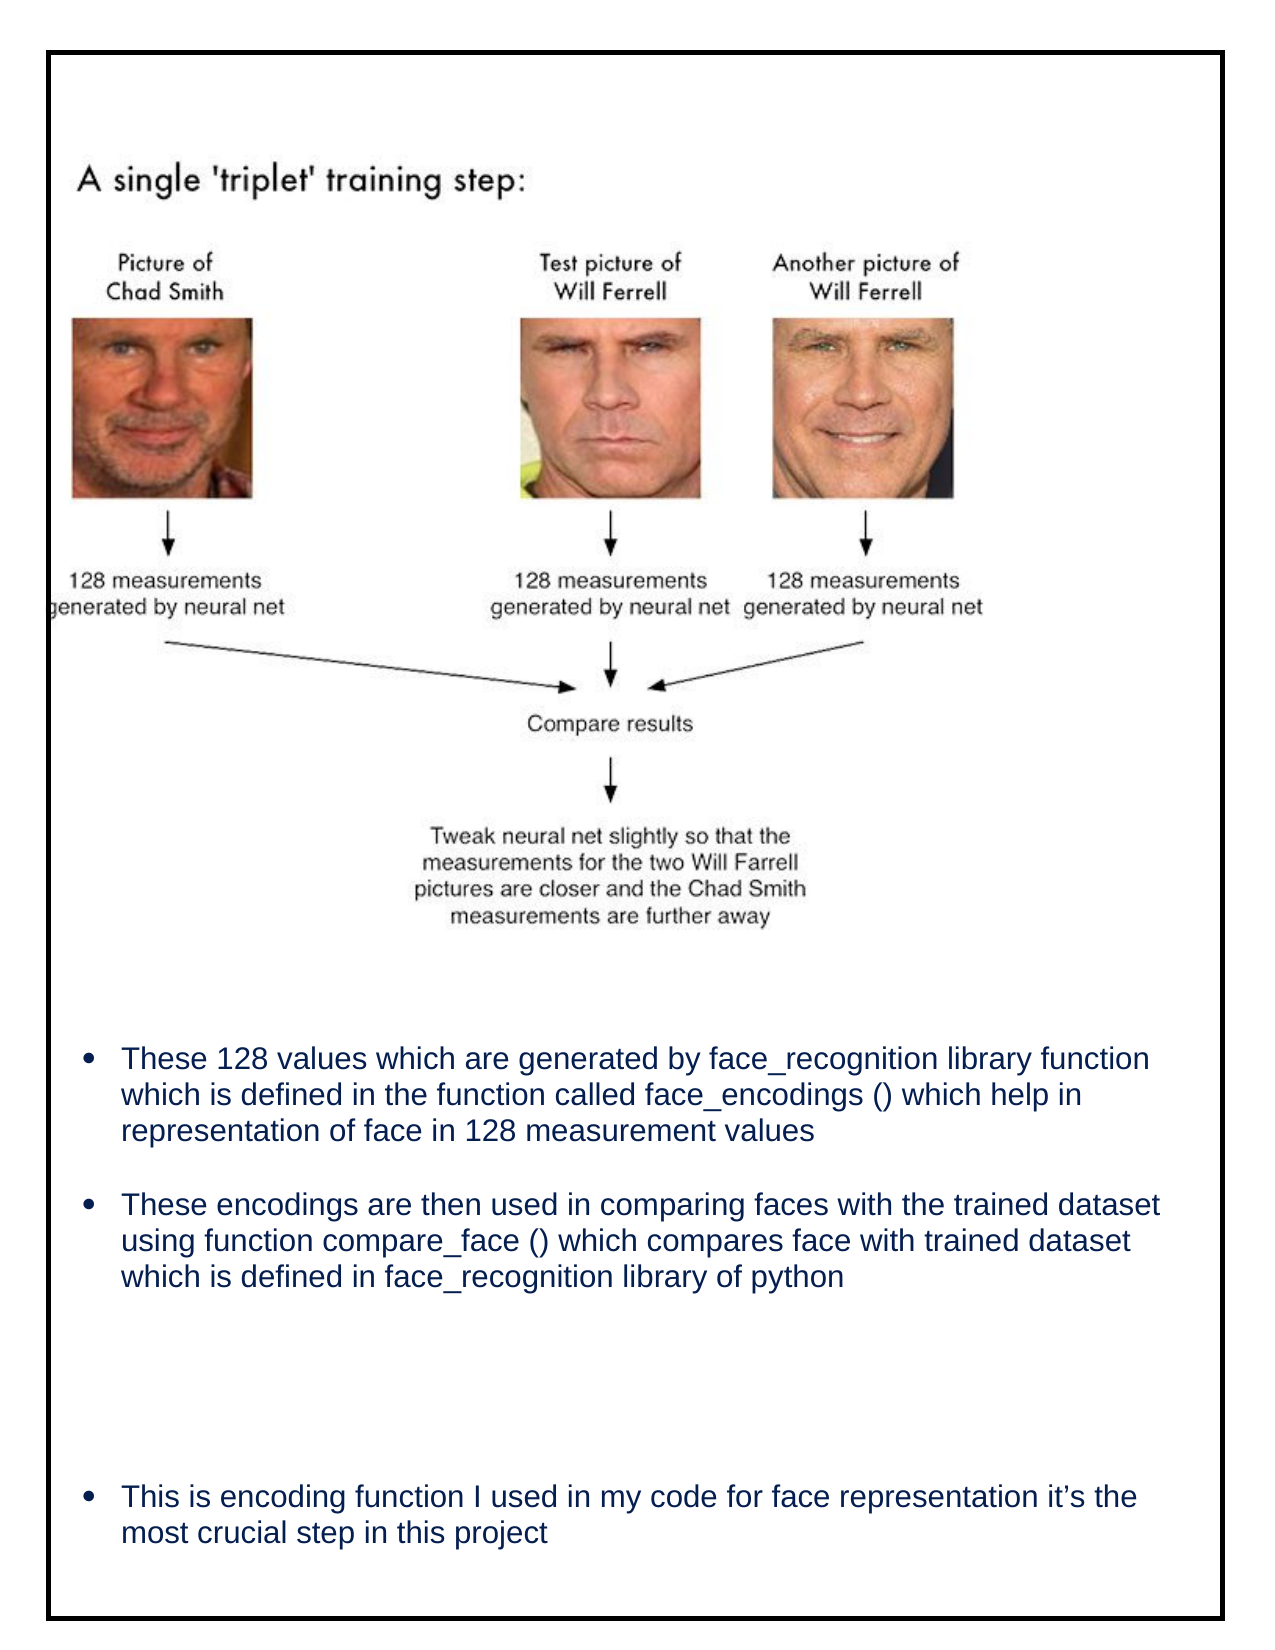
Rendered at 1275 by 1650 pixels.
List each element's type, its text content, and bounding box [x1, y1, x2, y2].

list These encodings are then used in comparing faces with the trained dataset using function compare_face () which compares face with trained dataset which is defined in face_recognition library of python [83, 1186, 1173, 1294]
list These 128 values which are generated by face_recognition library function which is defined in the function called face_encodings () which help in representation of face in 128 measurement values [83, 1040, 1173, 1148]
list This is encoding function I used in my code for face representation it’s the most crucial step in this project [83, 1478, 1173, 1550]
picture [51, 154, 984, 930]
